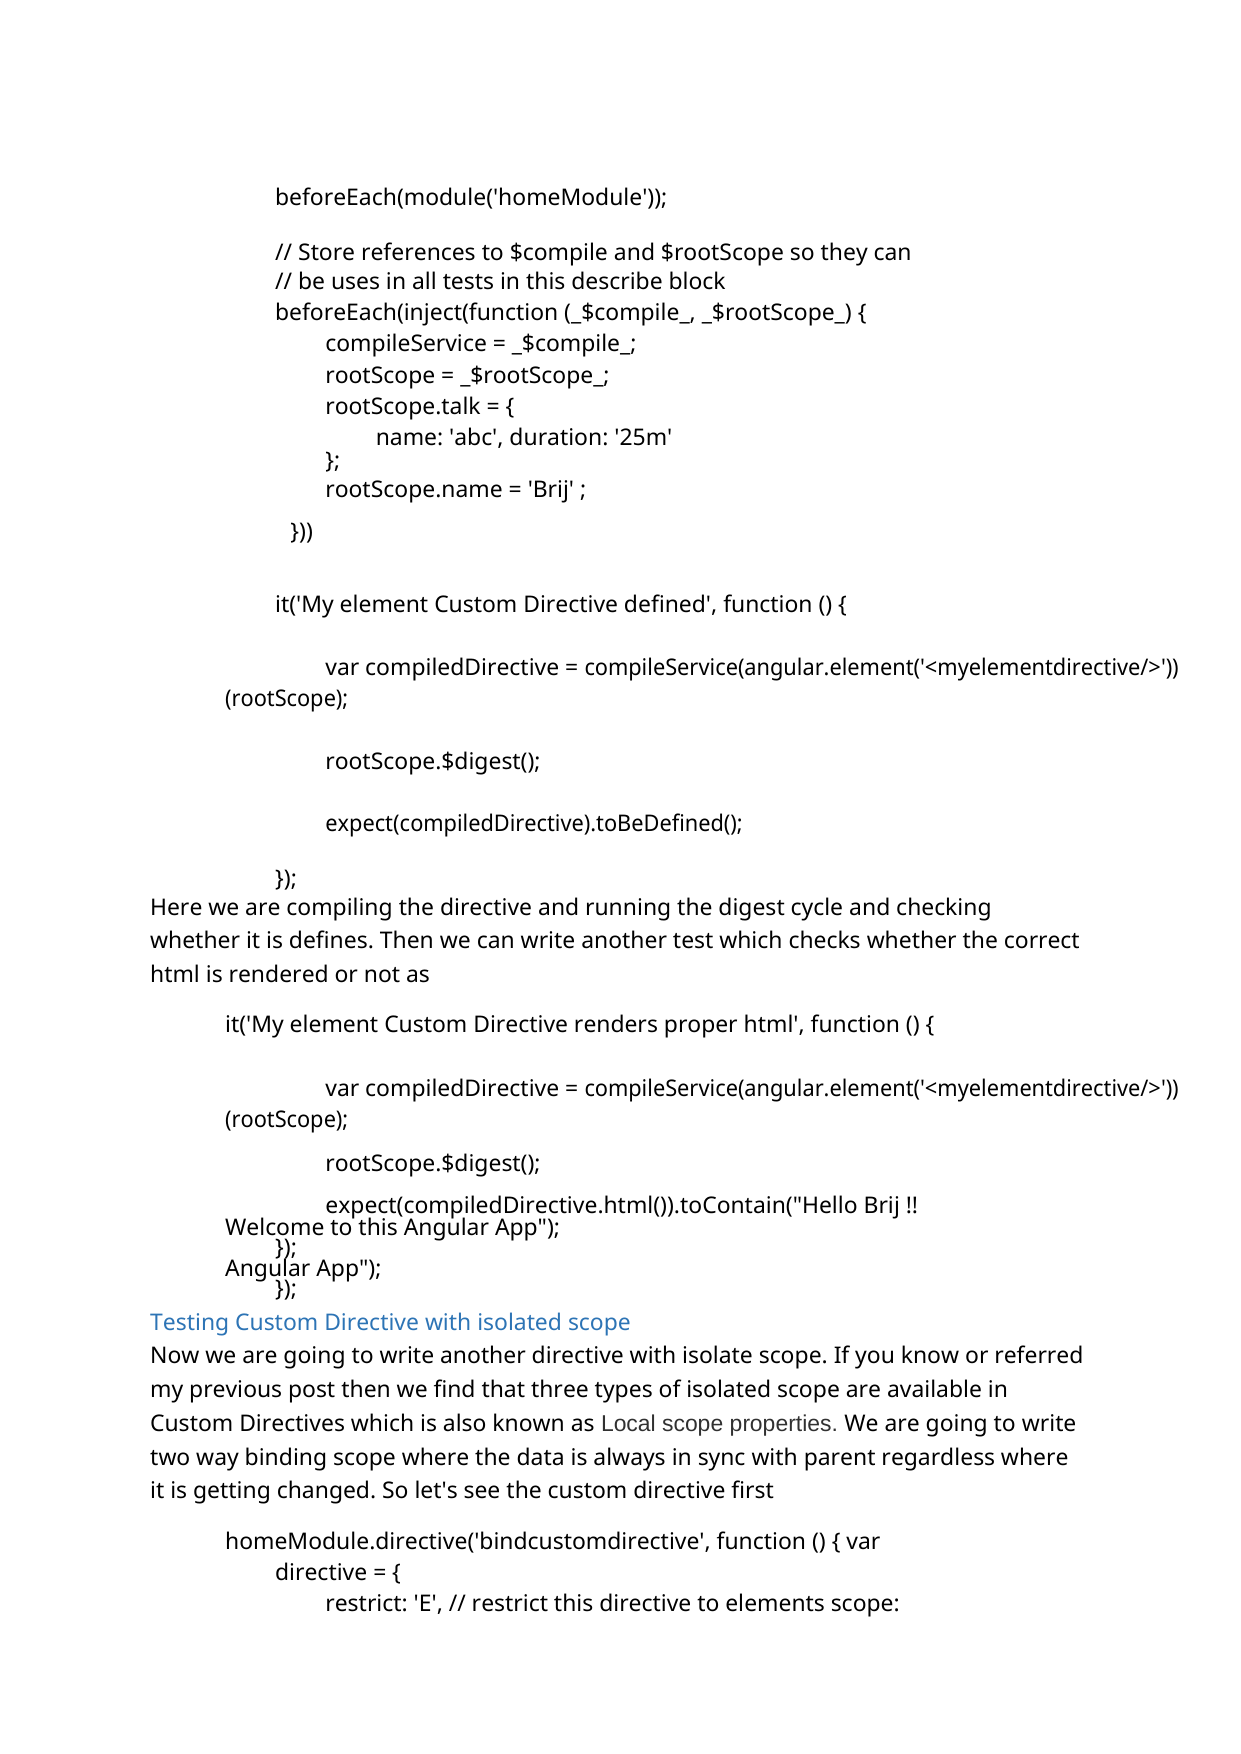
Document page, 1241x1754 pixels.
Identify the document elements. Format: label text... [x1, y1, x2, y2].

text Angular App"); [225, 1259, 1213, 1280]
subtitle Testing Custom Directive with isolated scope [150, 1306, 1213, 1337]
text var compiledDirective = compileService(angular.element('<myelementdirective/>'))(rootScope); [225, 651, 1213, 714]
text // be uses in all tests in this describe block beforeEach(inject(function (_$compile_, _$rootScope_) { [275, 265, 967, 327]
text it('My element Custom Directive renders proper html', function () { [225, 1008, 1213, 1040]
text }; [325, 452, 1213, 473]
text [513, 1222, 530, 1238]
text Here we are compiling the directive and running the digest cycle and checking whether it is defines. Then we can write another test which checks whether the correct html is rendered or not as [150, 891, 1088, 989]
text homeModule.directive('bindcustomdirective', function () { var directive = { [225, 1524, 942, 1587]
text Welcome to this Angular App"); [225, 1222, 442, 1238]
text })) [62, 515, 313, 546]
text compileService = _$compile_; rootScope = _$rootScope_; rootScope.talk = { [325, 327, 678, 421]
text }); [286, 1239, 1213, 1259]
text var compiledDirective = compileService(angular.element('<myelementdirective/>'))(rootScope); [225, 1072, 1213, 1134]
text }); [275, 1280, 1213, 1301]
text // Store references to $compile and $rootScope so they can [275, 244, 1213, 265]
text rootScope.$digest(); expect(compiledDirective.html()).toContain("Hello Brij !! [325, 1138, 1042, 1222]
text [325, 1587, 992, 1618]
text beforeEach(module('homeModule')); [275, 181, 1213, 213]
text Welcome to this Angular App"); [550, 1222, 1213, 1238]
text rootScope.name = 'Brij' ; [325, 473, 1213, 504]
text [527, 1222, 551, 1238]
text rootScope.$digest(); expect(compiledDirective).toBeDefined(); [325, 745, 904, 839]
text Now we are going to write another directive with isolate scope. If you know or referred my previous post then we find that three types of isolated scope are available in Custom Directives which is also known as Local scope properties. We are going to write two way binding scope where the data is always in sync with parent regardless where it is getting changed. So let's see the custom directive first [150, 1339, 1085, 1506]
text name: 'abc', duration: '25m' [376, 421, 1213, 452]
text it('My element Custom Directive defined', function () { [275, 588, 1213, 619]
text }); [275, 870, 1213, 891]
